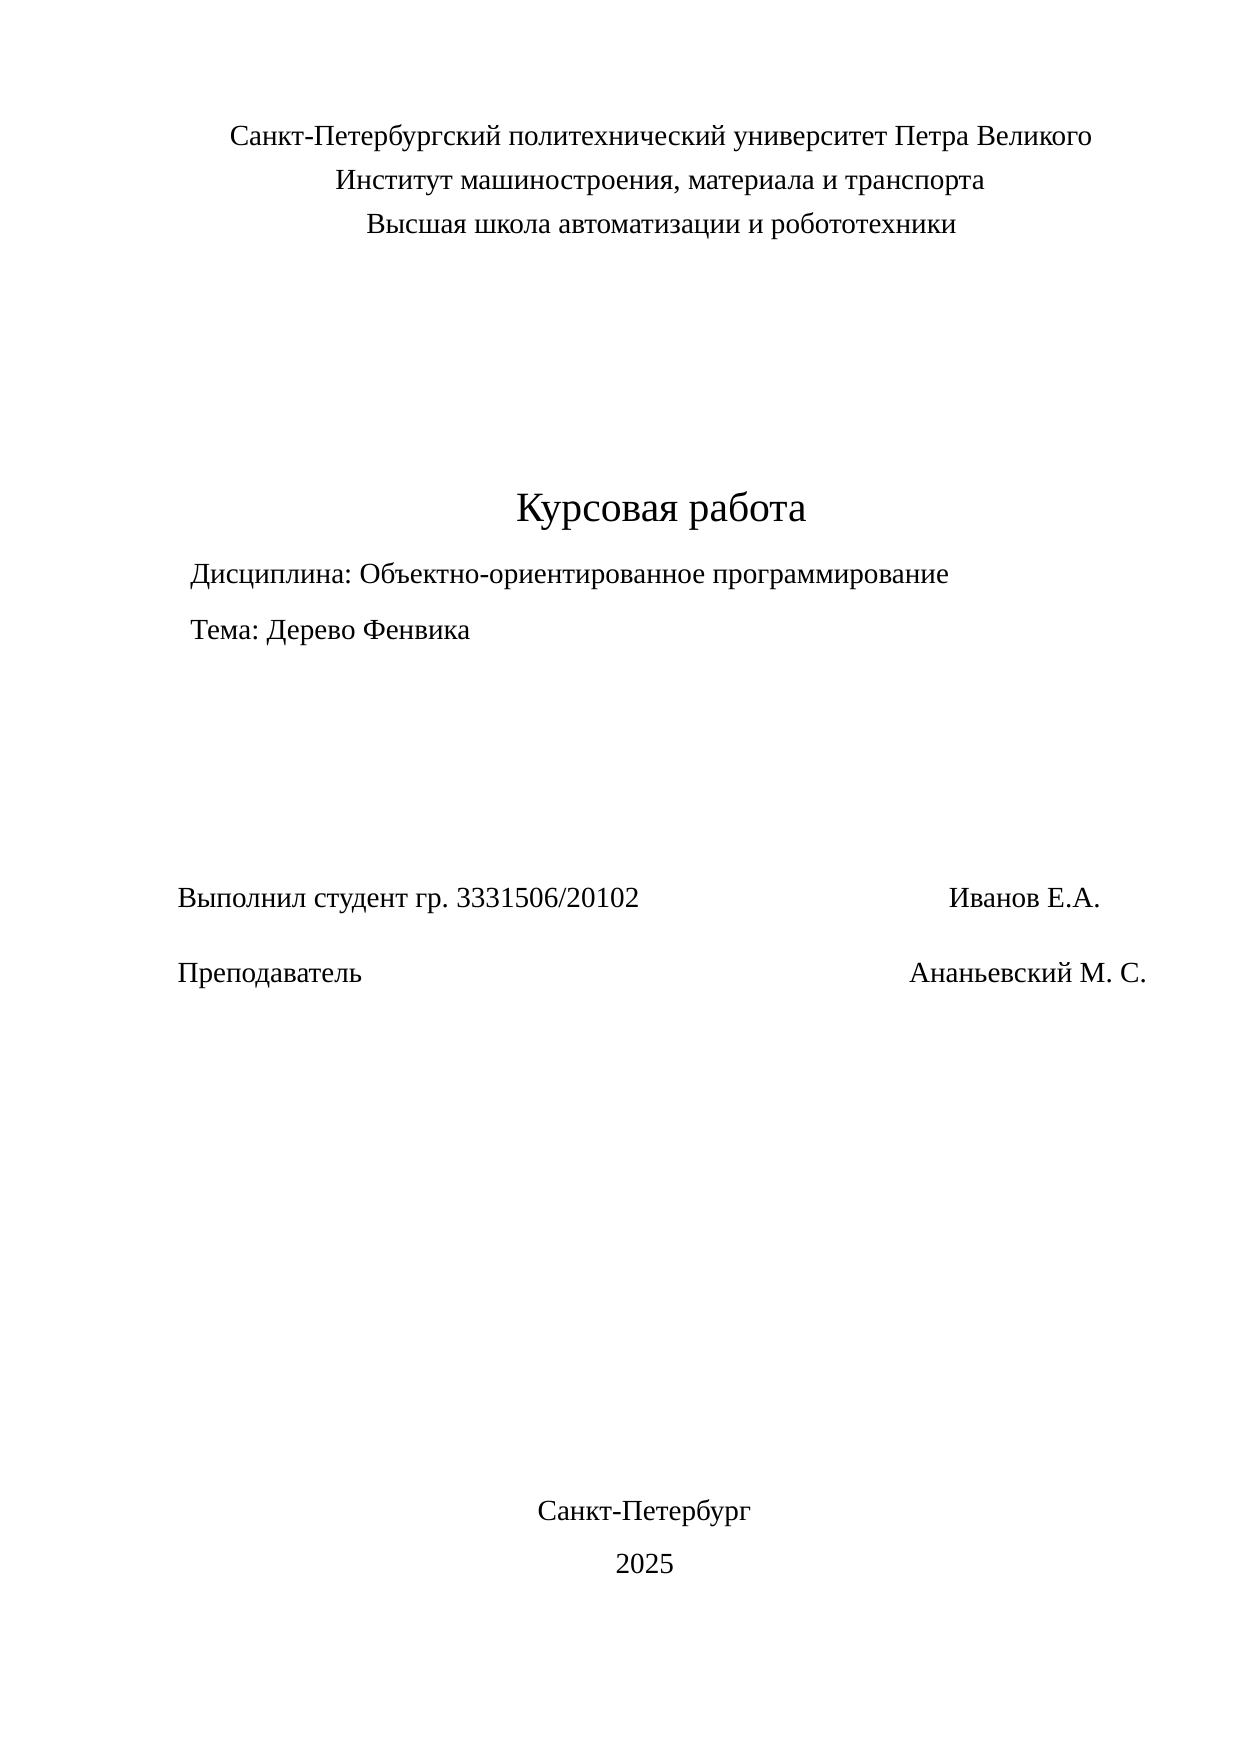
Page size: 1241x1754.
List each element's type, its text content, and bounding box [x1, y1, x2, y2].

text Тема: Дерево Фенвика [190, 612, 1113, 646]
text Институт машиностроения, материала и транспорта [177, 162, 1143, 196]
text 2025 [177, 1546, 1112, 1580]
text Санкт-Петербургский политехнический университет Петра Великого [177, 118, 1145, 152]
text Выполнил студент гр. 3331506/20102 Иванов Е.А. [177, 880, 1152, 914]
text Курсовая работа [177, 483, 1145, 531]
text Дисциплина: Объектно-ориентированное программирование [190, 556, 1113, 590]
text Преподаватель Ананьевский М. С. [177, 956, 1152, 989]
text Санкт-Петербург [177, 1493, 1111, 1527]
text Высшая школа автоматизации и робототехники [177, 206, 1145, 240]
